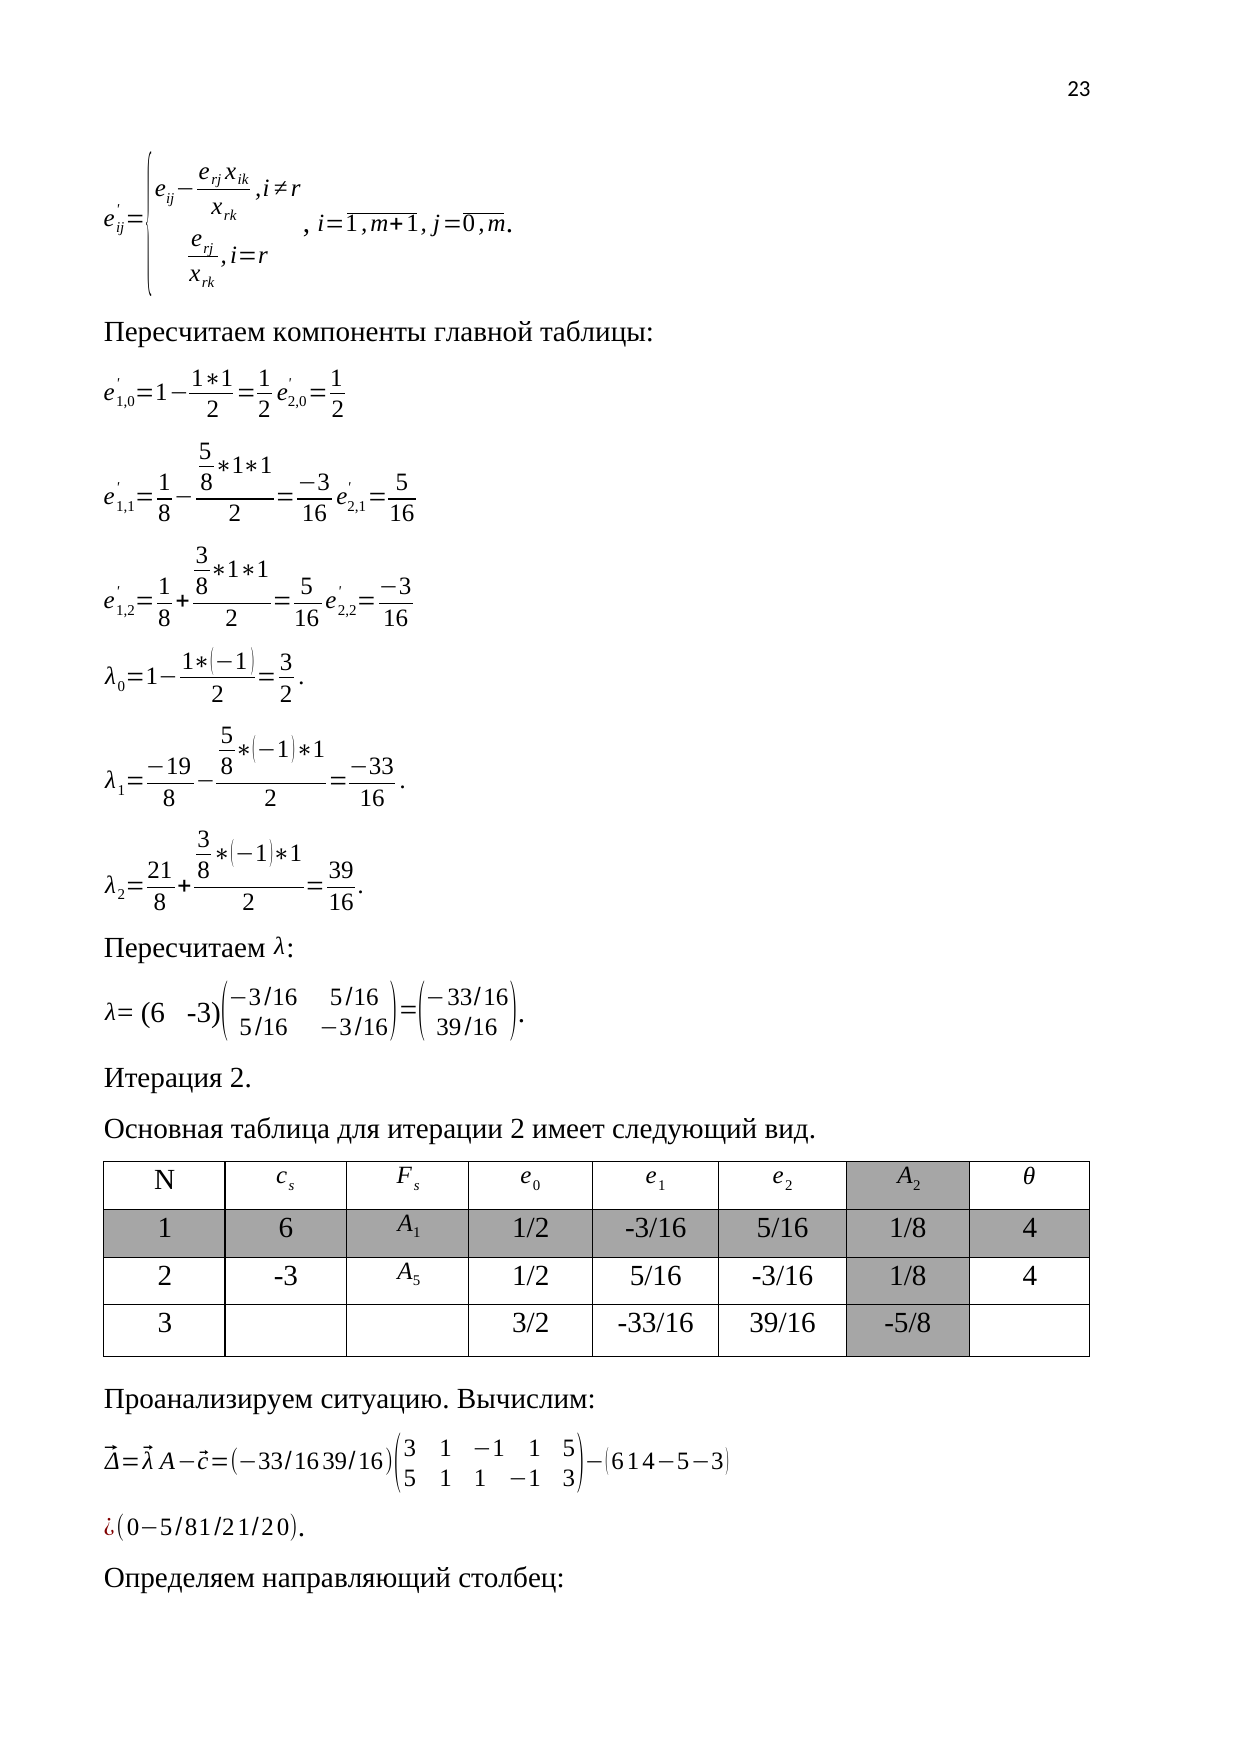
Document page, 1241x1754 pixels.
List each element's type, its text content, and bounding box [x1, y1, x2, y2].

table_cell 1/8 [847, 1210, 969, 1257]
table_cell 39/16 [719, 1305, 846, 1356]
table_cell 2 [104, 1258, 224, 1304]
table_header [347, 1162, 468, 1209]
table_cell 1/8 [847, 1258, 969, 1304]
table_cell -3/16 [593, 1210, 718, 1257]
table_header [970, 1162, 1089, 1209]
text = (6 -3). [103, 980, 1090, 1044]
table_cell 1/2 [469, 1258, 592, 1304]
table_cell 4 [970, 1210, 1089, 1257]
text Пересчитаем компоненты главной таблицы: [103, 314, 1090, 348]
table_header [719, 1162, 846, 1209]
table_cell -5/8 [847, 1305, 969, 1356]
text Основная таблица для итерации 2 имеет следующий вид. [103, 1111, 1090, 1144]
text Пересчитаем : [103, 930, 1090, 963]
table_cell [347, 1305, 468, 1356]
table_cell -3 [226, 1258, 346, 1304]
table_cell 1/2 [469, 1210, 592, 1257]
table_cell [226, 1305, 346, 1356]
table_cell 3/2 [469, 1305, 592, 1356]
table_cell [347, 1258, 468, 1304]
table_cell 3 [104, 1305, 224, 1356]
table_cell [970, 1305, 1089, 1356]
text , . [103, 150, 1090, 297]
table_cell 1 [104, 1210, 224, 1257]
table_header [847, 1162, 969, 1209]
table_header N [104, 1162, 224, 1209]
table_cell 5/16 [719, 1210, 846, 1257]
text Определяем направляющий столбец: [103, 1560, 1090, 1594]
text . [103, 1509, 1090, 1543]
table_header [226, 1162, 346, 1209]
table_cell -3/16 [719, 1258, 846, 1304]
table_header [593, 1162, 718, 1209]
table_header [469, 1162, 592, 1209]
table_cell 5/16 [593, 1258, 718, 1304]
table_cell 6 [226, 1210, 346, 1257]
text Проанализируем ситуацию. Вычислим: [103, 1382, 1090, 1415]
table_cell [347, 1210, 468, 1257]
text Итерация 2. [103, 1061, 1090, 1094]
table_cell -33/16 [593, 1305, 718, 1356]
table_cell 4 [970, 1258, 1089, 1304]
